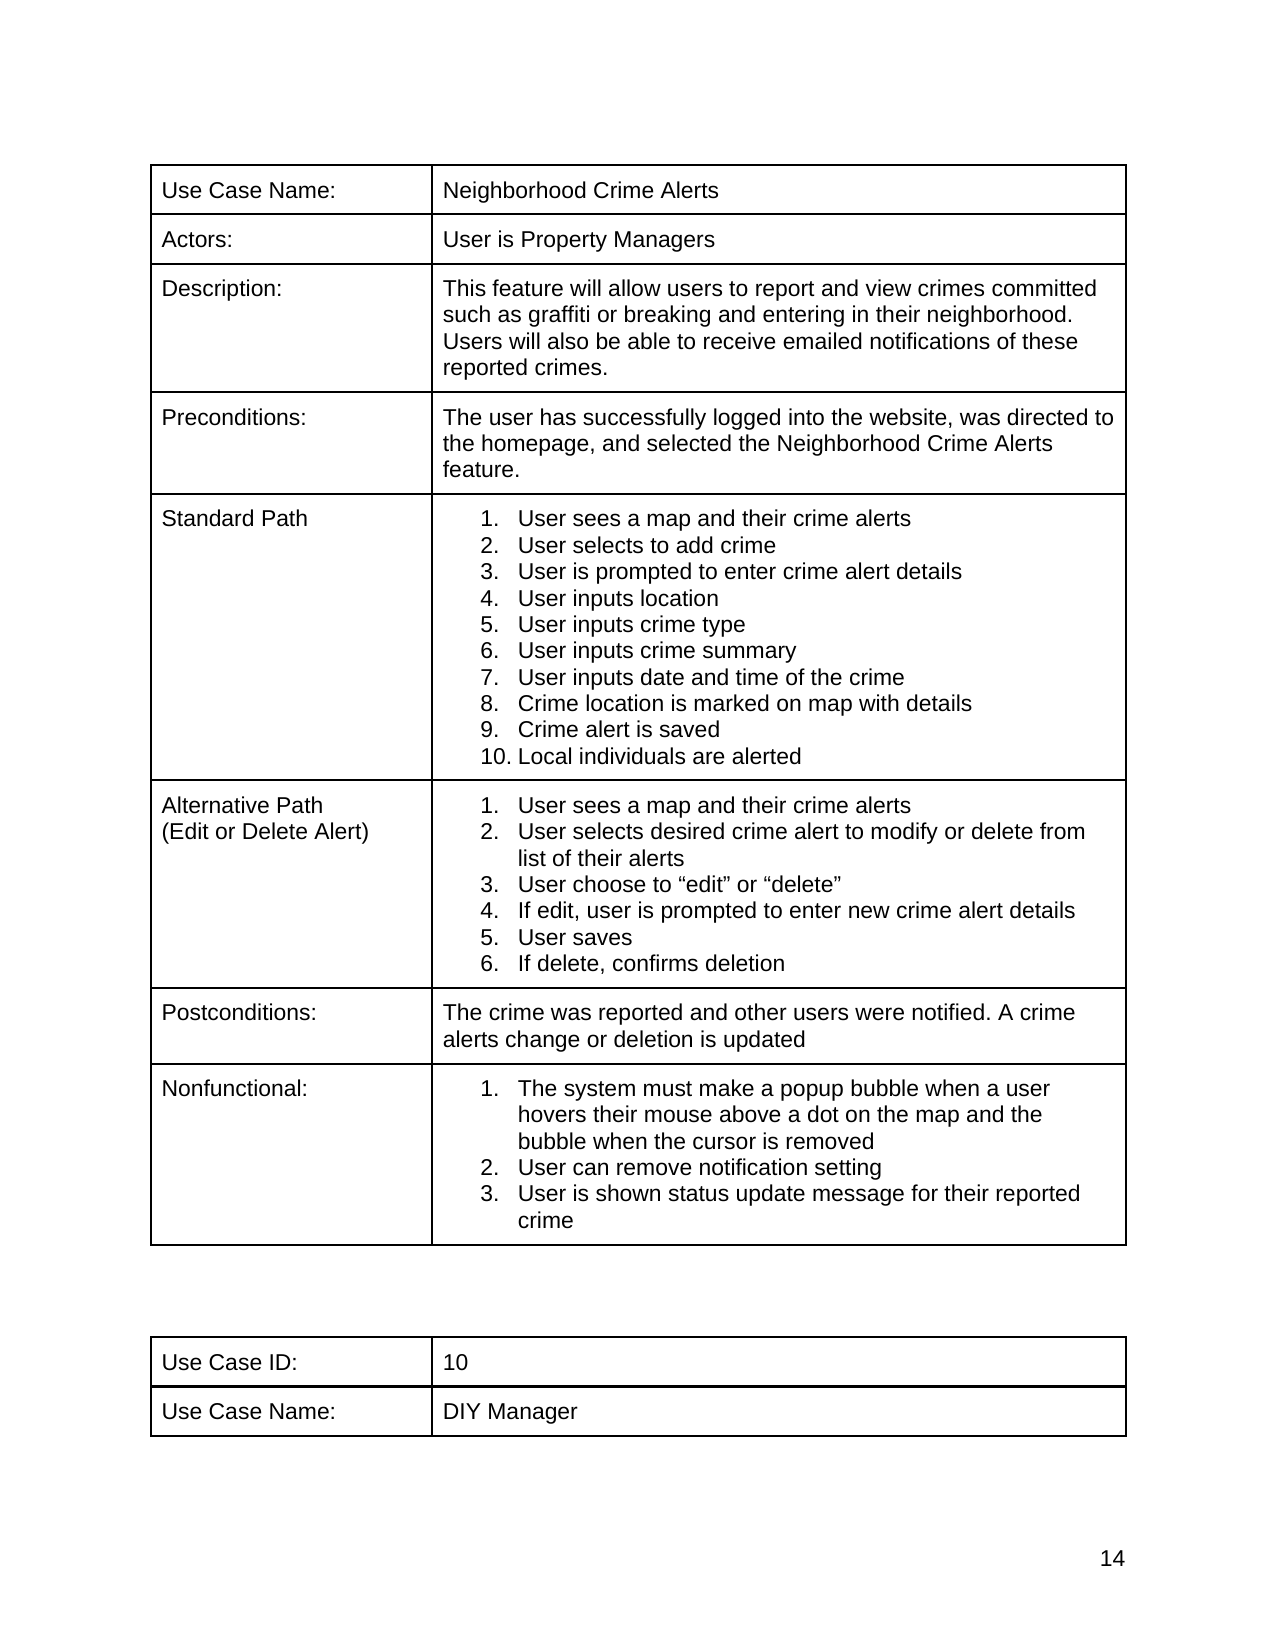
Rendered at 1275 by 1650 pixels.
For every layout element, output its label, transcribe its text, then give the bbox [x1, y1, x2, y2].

table_cell Description: [152, 265, 431, 391]
table_cell Preconditions: [152, 393, 431, 493]
table_cell Neighborhood Crime Alerts [433, 166, 1125, 213]
table_cell The system must make a popup bubble when a user hovers their mouse above a dot on the map and the bubble when the cursor is removed User can remove notification setting User is shown status update message for their reported crime [433, 1065, 1125, 1243]
table_cell The user has successfully logged into the website, was directed to the homepage, and selected the Neighborhood Crime Alerts feature. [433, 393, 1125, 493]
table_cell This feature will allow users to report and view crimes committed such as graffiti or breaking and entering in their neighborhood. Users will also be able to receive emailed notifications of these reported crimes. [433, 265, 1125, 391]
table_cell User sees a map and their crime alerts User selects desired crime alert to modify or delete from list of their alerts User choose to “edit” or “delete” If edit, user is prompted to enter new crime alert details User saves If delete, confirms deletion [433, 781, 1125, 987]
table_header 10 [433, 1338, 1125, 1385]
table_cell User sees a map and their crime alerts User selects to add crime User is prompted to enter crime alert details User inputs location User inputs crime type User inputs crime summary User inputs date and time of the crime Crime location is marked on map with details Crime alert is saved Local individuals are alerted [433, 495, 1125, 779]
table_cell Standard Path [152, 495, 431, 779]
table_cell Use Case Name: [152, 1388, 431, 1435]
table_header Use Case ID: [152, 1338, 431, 1385]
table_cell Use Case Name: [152, 166, 431, 213]
table_cell Nonfunctional: [152, 1065, 431, 1243]
table_cell Alternative Path (Edit or Delete Alert) [152, 781, 431, 987]
table_cell The crime was reported and other users were notified. A crime alerts change or deletion is updated [433, 989, 1125, 1062]
table_cell User is Property Managers [433, 215, 1125, 263]
table_cell Actors: [152, 215, 431, 263]
table_cell Postconditions: [152, 989, 431, 1062]
table_cell DIY Manager [433, 1388, 1125, 1435]
